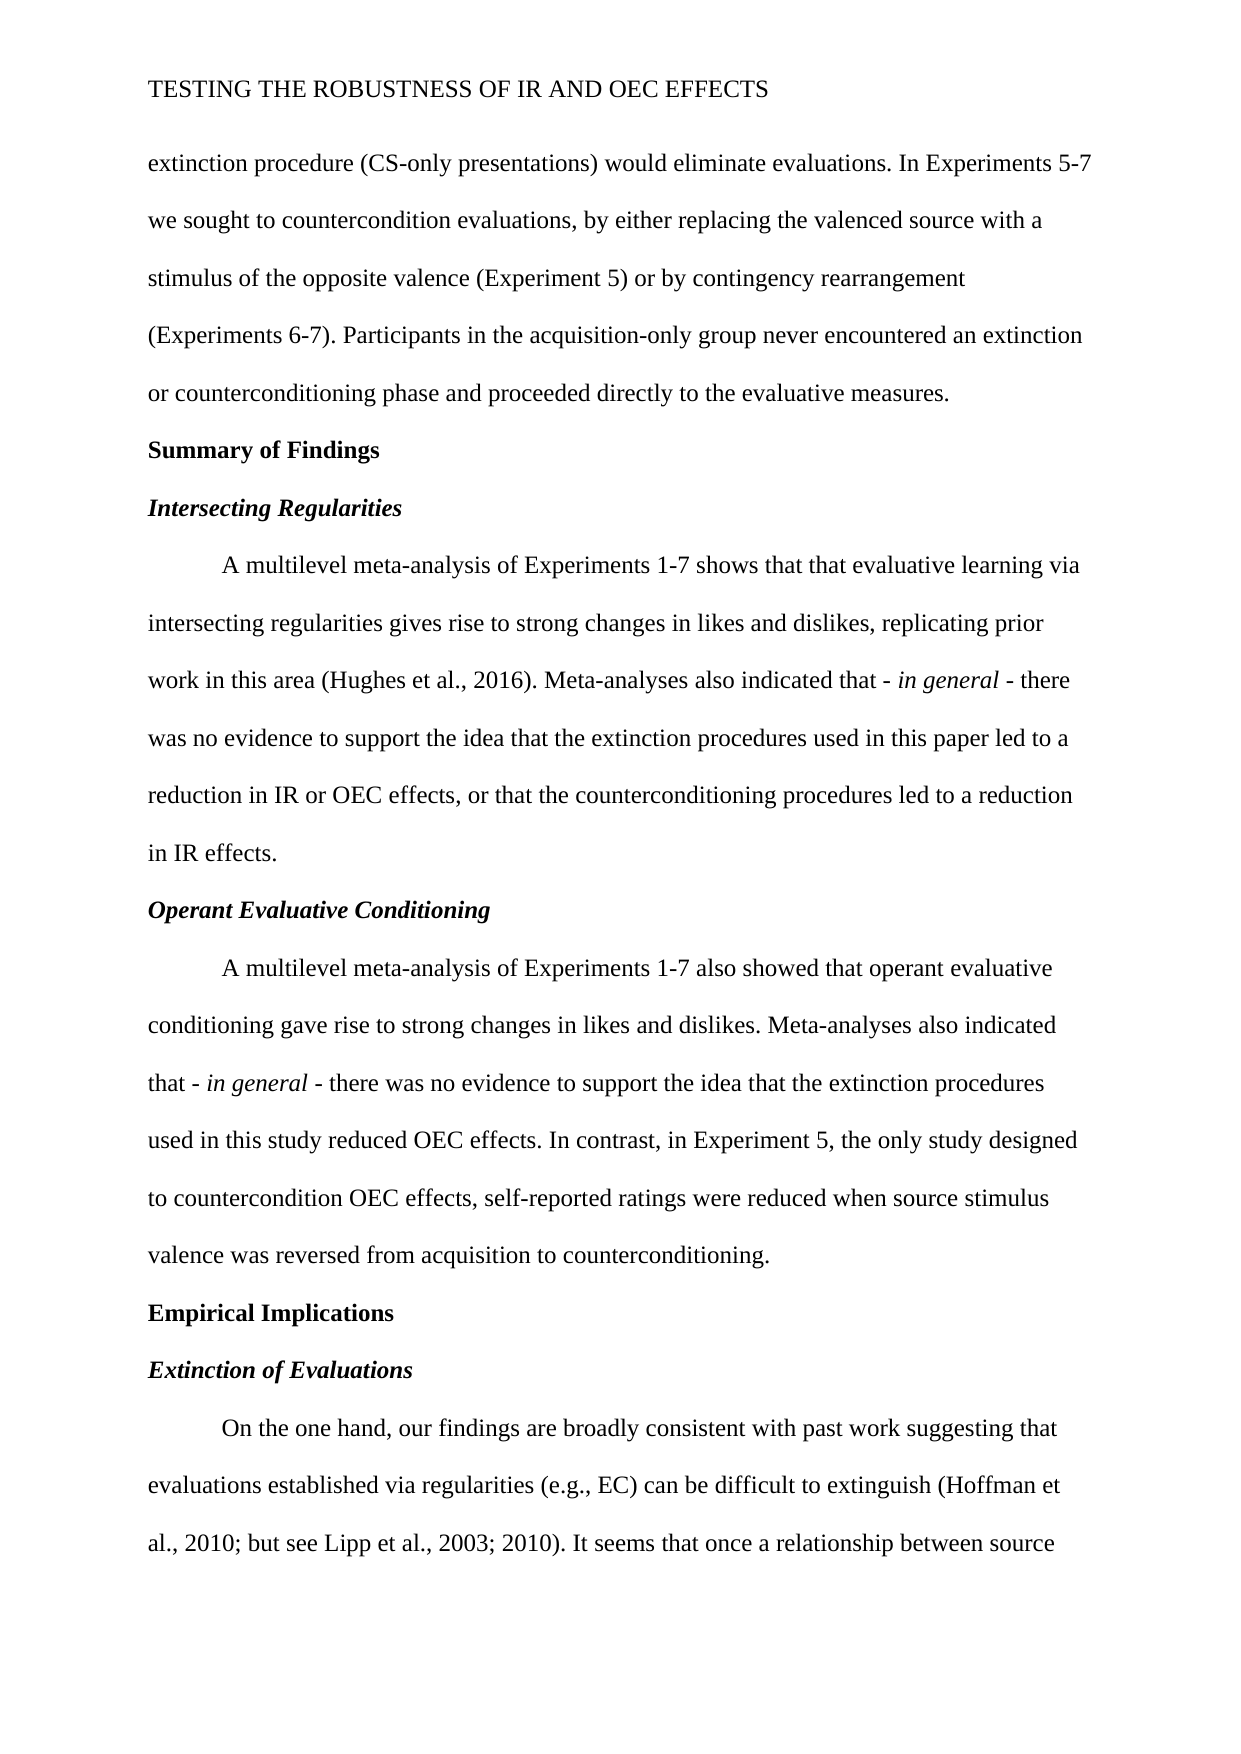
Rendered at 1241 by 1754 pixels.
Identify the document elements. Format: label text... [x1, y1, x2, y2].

text Summary of Findings [148, 435, 1093, 464]
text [148, 1413, 1093, 1556]
text Intersecting Regularities [148, 493, 1093, 521]
text A multilevel meta-analysis of Experiments 1-7 shows that that evaluative learning via intersecting regularities gives rise to strong changes in likes and dislikes, replicating prior work in this area (Hughes et al., 2016). Meta-analyses also indicated that - in general - there was no evidence to support the idea that the extinction procedures used in this paper led to a reduction in IR or OEC effects, or that the counterconditioning procedures led to a reduction in IR effects. [148, 550, 1093, 866]
text Extinction of Evaluations [148, 1355, 1093, 1384]
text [148, 148, 1093, 406]
text Operant Evaluative Conditioning [148, 895, 1093, 924]
text A multilevel meta-analysis of Experiments 1-7 also showed that operant evaluative conditioning gave rise to strong changes in likes and dislikes. Meta-analyses also indicated that - in general - there was no evidence to support the idea that the extinction procedures used in this study reduced OEC effects. In contrast, in Experiment 5, the only study designed to countercondition OEC effects, self-reported ratings were reduced when source stimulus valence was reversed from acquisition to counterconditioning. [148, 953, 1093, 1269]
text Empirical Implications [148, 1298, 1093, 1326]
